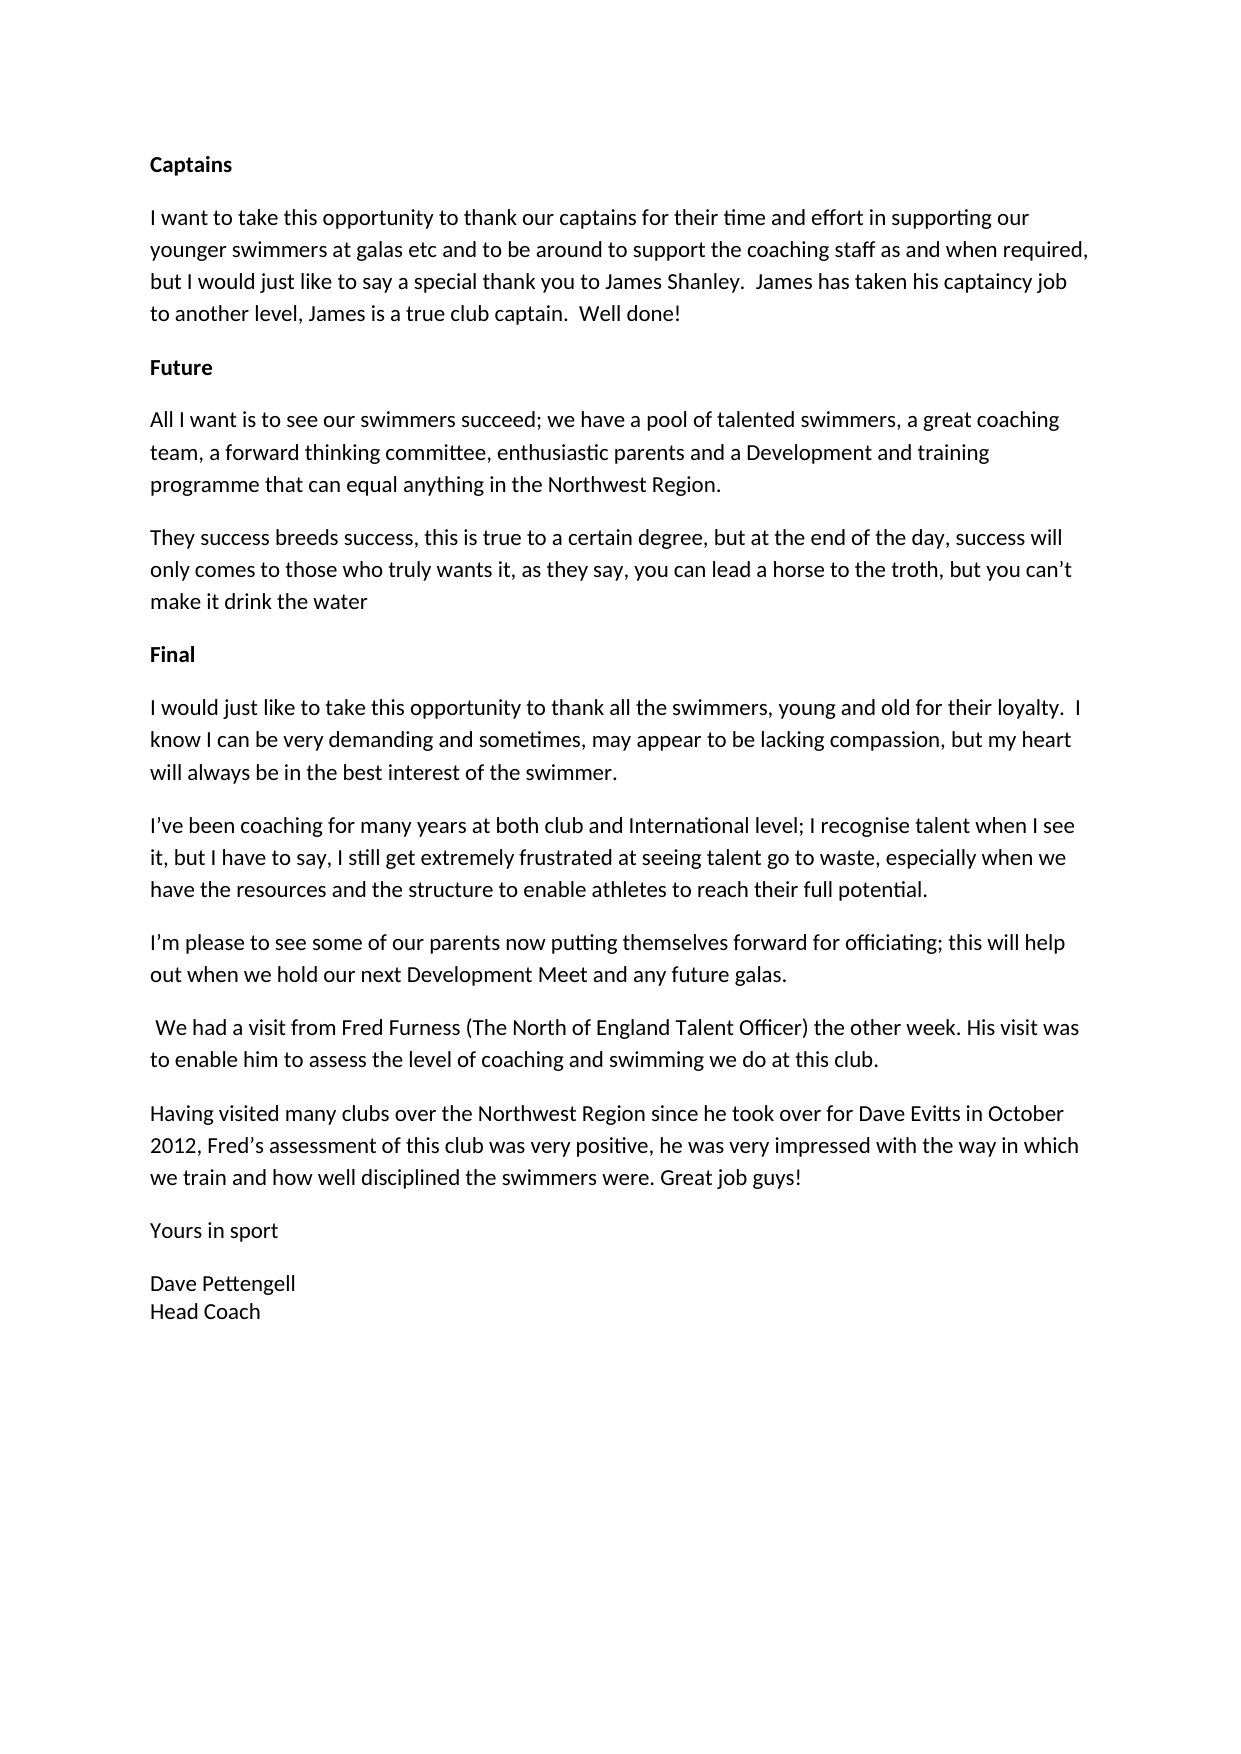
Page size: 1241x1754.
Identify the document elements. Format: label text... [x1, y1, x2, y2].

text We had a visit from Fred Furness (The North of England Talent Officer) the other week. His visit was to enable him to assess the level of coaching and swimming we do at this club. [150, 1013, 1090, 1074]
text I’ve been coaching for many years at both club and International level; I recognise talent when I see it, but I have to say, I still get extremely frustrated at seeing talent go to waste, especially when we have the resources and the structure to enable athletes to reach their full potential. [150, 811, 1090, 903]
text All I want is to see our swimmers succeed; we have a pool of talented swimmers, a great coaching team, a forward thinking committee, enthusiastic parents and a Development and training programme that can equal anything in the Northwest Region. [150, 406, 1090, 498]
text Yours in sport [150, 1216, 1090, 1244]
text Final [150, 640, 1090, 668]
text Having visited many clubs over the Northwest Region since he took over for Dave Evitts in October 2012, Fred’s assessment of this club was very positive, he was very impressed with the way in which we train and how well disciplined the swimmers were. Great job guys! [150, 1099, 1090, 1191]
text They success breeds success, this is true to a certain degree, but at the end of the day, success will only comes to those who truly wants it, as they say, you can lead a horse to the troth, but you can’t make it drink the water [150, 523, 1090, 615]
text Head Coach [150, 1297, 1090, 1325]
text Future [150, 353, 1090, 381]
text I want to take this opportunity to thank our captains for their time and effort in supporting our younger swimmers at galas etc and to be around to support the coaching staff as and when required, but I would just like to say a special thank you to James Shanley. James has taken his captaincy job to another level, James is a true club captain. Well done! [150, 203, 1090, 328]
text I would just like to take this opportunity to thank all the swimmers, young and old for their loyalty. I know I can be very demanding and sometimes, may appear to be lacking compassion, but my heart will always be in the best interest of the swimmer. [150, 693, 1090, 786]
text I’m please to see some of our parents now putting themselves forward for officiating; this will help out when we hold our next Development Meet and any future galas. [150, 928, 1090, 988]
text Dave Pettengell [150, 1269, 1090, 1297]
text Captains [150, 150, 1090, 178]
